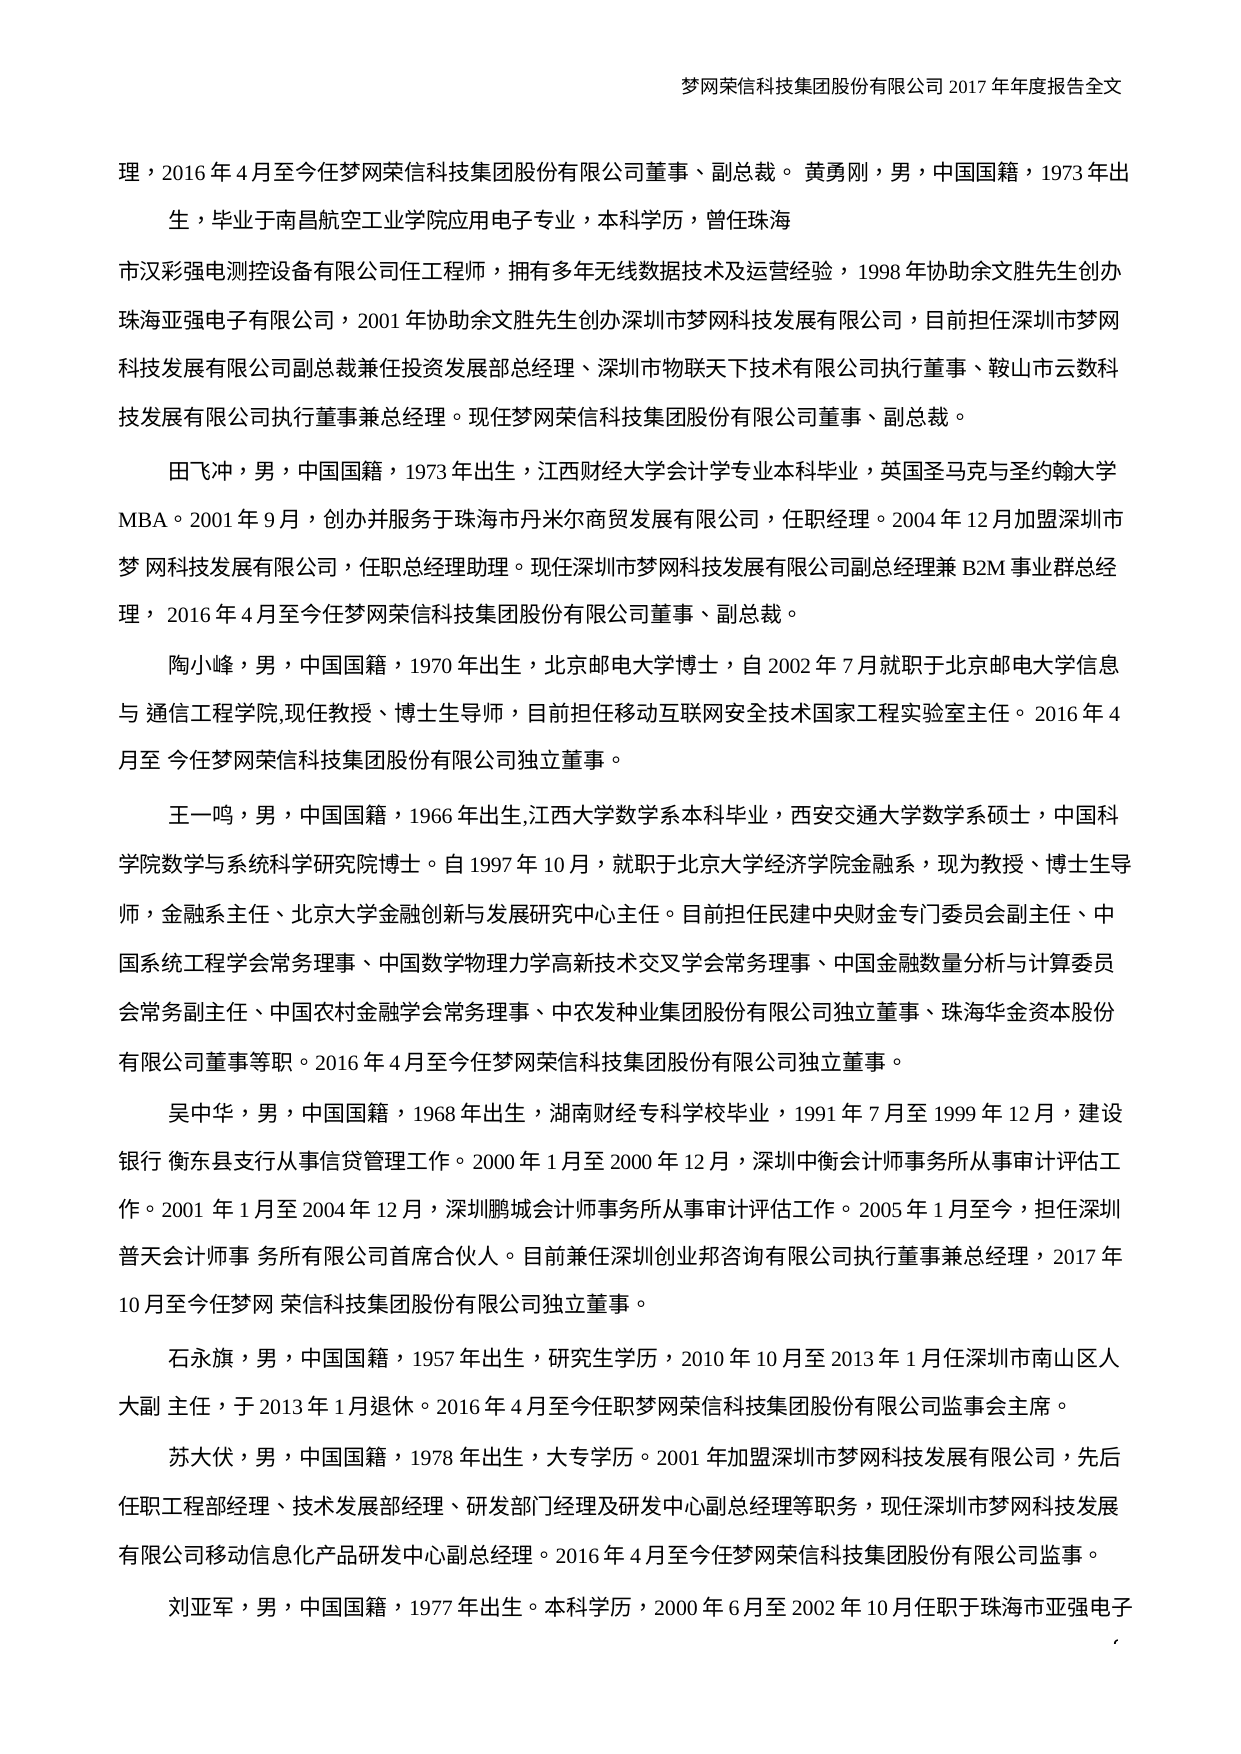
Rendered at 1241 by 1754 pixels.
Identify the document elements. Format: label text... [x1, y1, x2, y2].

text 陶小峰，男，中国国籍，1970年出生，北京邮电大学博士，自2002年7月就职于北京邮电大学信息与 通信工程学院,现任教授、博士生导师，目前担任移动互联网安全技术国家工程实验室主任。2016年4月至 今任梦网荣信科技集团股份有限公司独立董事。 [118, 650, 1120, 775]
text 苏大伏，男，中国国籍，1978 年出生，大专学历。2001 年加盟深圳市梦网科技发展有限公司，先后 任职工程部经理、技术发展部经理、研发部门经理及研发中心副总经理等职务，现任深圳市梦网科技发展 有限公司移动信息化产品研发中心副总经理。2016年4月至今任梦网荣信科技集团股份有限公司监事。 [118, 1442, 1123, 1570]
text 石永旗，男，中国国籍，1957年出生，研究生学历，2010年10月至2013年1月任深圳市南山区人大副 主任，于2013年1月退休。2016年4月至今任职梦网荣信科技集团股份有限公司监事会主席。 [118, 1343, 1120, 1421]
text 王一鸣，男，中国国籍，1966年出生,江西大学数学系本科毕业，西安交通大学数学系硕士，中国科 学院数学与系统科学研究院博士。自1997年10月，就职于北京大学经济学院金融系，现为教授、博士生导 师，金融系主任、北京大学金融创新与发展研究中心主任。目前担任民建中央财金专门委员会副主任、中 国系统工程学会常务理事、中国数学物理力学高新技术交叉学会常务理事、中国金融数量分析与计算委员 会常务副主任、中国农村金融学会常务理事、中农发种业集团股份有限公司独立董事、珠海华金资本股份 有限公司董事等职。2016年4月至今任梦网荣信科技集团股份有限公司独立董事。 [118, 800, 1134, 1077]
text 田飞冲，男，中国国籍，1973年出生，江西财经大学会计学专业本科毕业，英国圣马克与圣约翰大学 MBA。2001年9月，创办并服务于珠海市丹米尔商贸发展有限公司，任职经理。2004年12月加盟深圳市梦 网科技发展有限公司，任职总经理助理。现任深圳市梦网科技发展有限公司副总经理兼B2M事业群总经理， 2016年4月至今任梦网荣信科技集团股份有限公司董事、副总裁。 [118, 456, 1134, 629]
text 吴中华，男，中国国籍，1968年出生，湖南财经专科学校毕业，1991年7月至1999年12月，建设银行 衡东县支行从事信贷管理工作。2000年1月至2000年12月，深圳中衡会计师事务所从事审计评估工作。2001 年1月至2004年12月，深圳鹏城会计师事务所从事审计评估工作。2005年1月至今，担任深圳普天会计师事 务所有限公司首席合伙人。目前兼任深圳创业邦咨询有限公司执行董事兼总经理，2017年10月至今任梦网 荣信科技集团股份有限公司独立董事。 [118, 1098, 1123, 1318]
text 理，2016年4月至今任梦网荣信科技集团股份有限公司董事、副总裁。 黄勇刚，男，中国国籍，1973年出生，毕业于南昌航空工业学院应用电子专业，本科学历，曾任珠海 [118, 157, 1134, 234]
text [168, 1592, 1134, 1621]
text 市汉彩强电测控设备有限公司任工程师，拥有多年无线数据技术及运营经验，1998年协助余文胜先生创办 珠海亚强电子有限公司，2001年协助余文胜先生创办深圳市梦网科技发展有限公司，目前担任深圳市梦网 科技发展有限公司副总裁兼任投资发展部总经理、深圳市物联天下技术有限公司执行董事、鞍山市云数科 技发展有限公司执行董事兼总经理。现任梦网荣信科技集团股份有限公司董事、副总裁。 [118, 256, 1123, 431]
